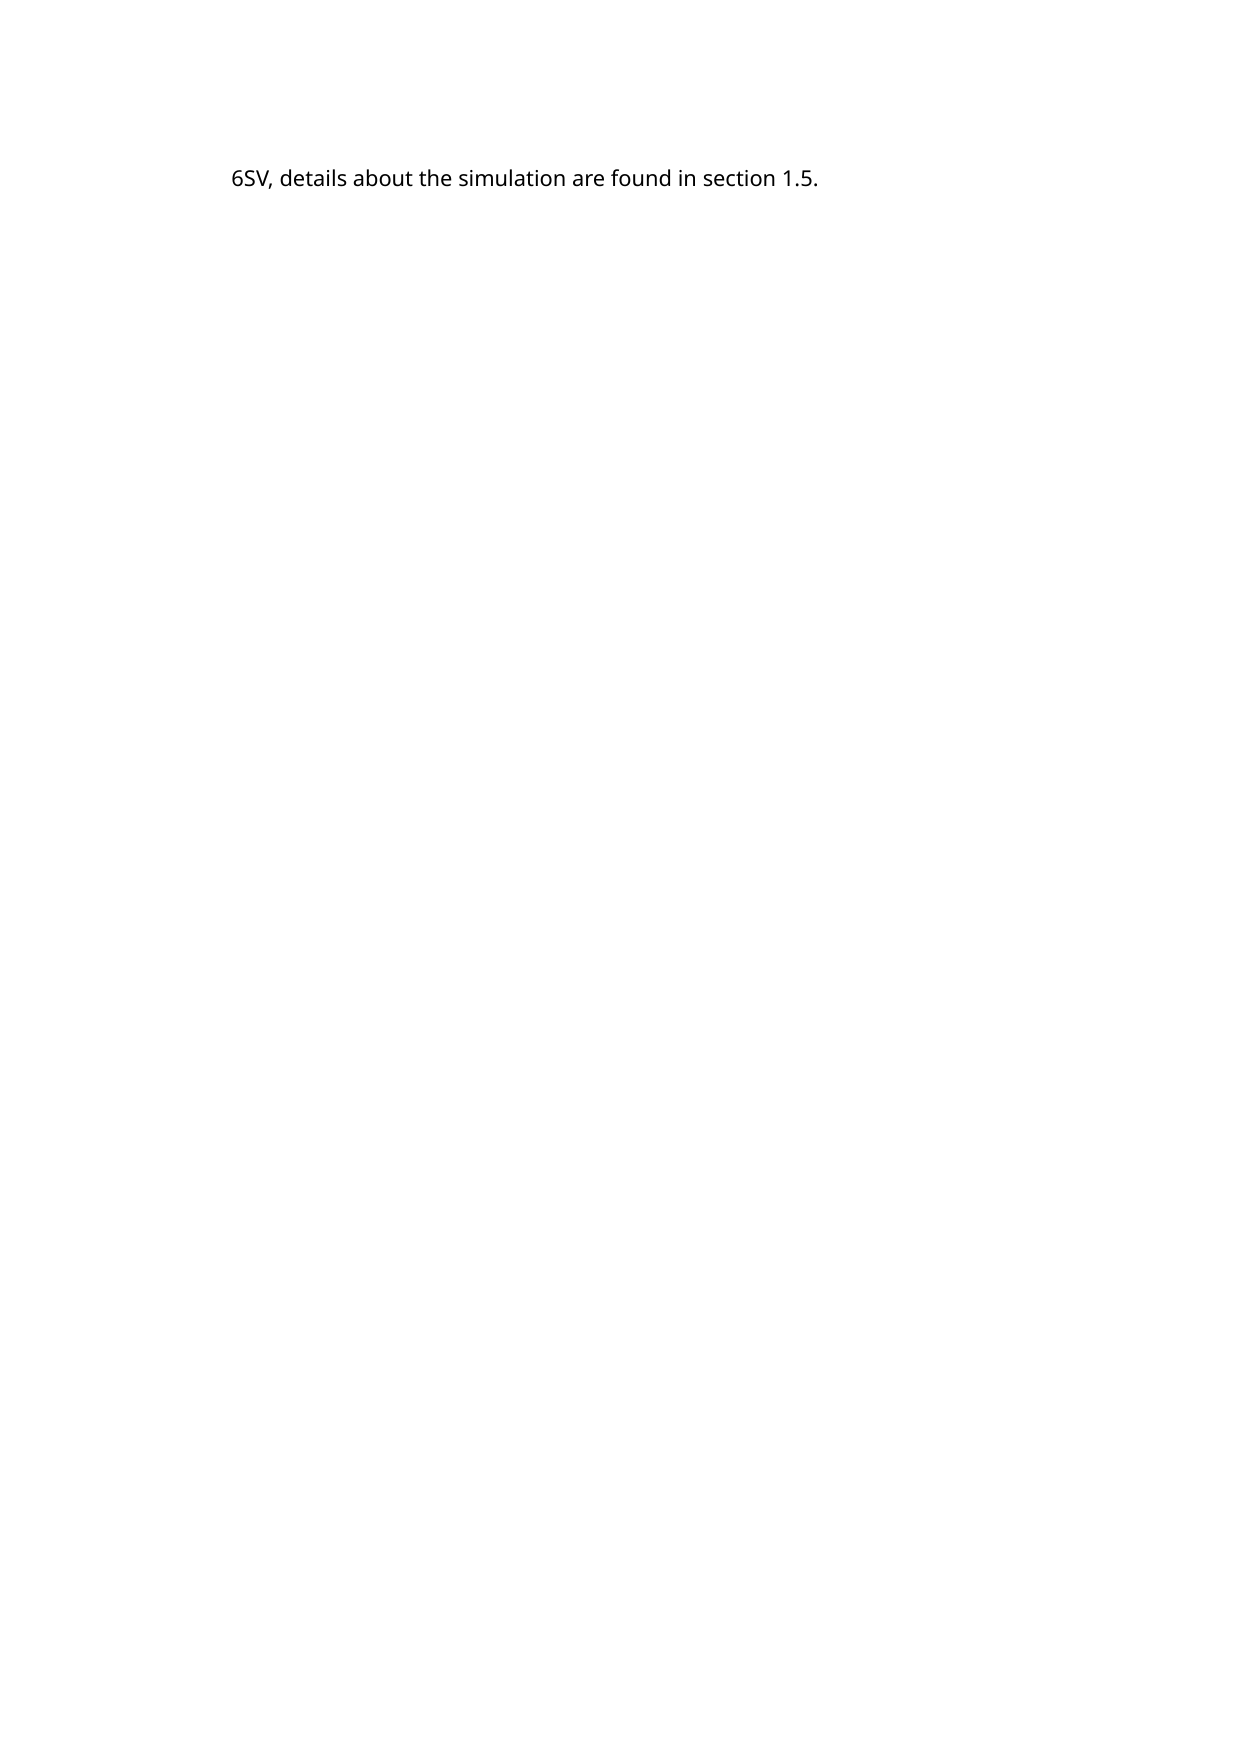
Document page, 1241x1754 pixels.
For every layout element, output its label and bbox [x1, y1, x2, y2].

text [231, 162, 1053, 194]
